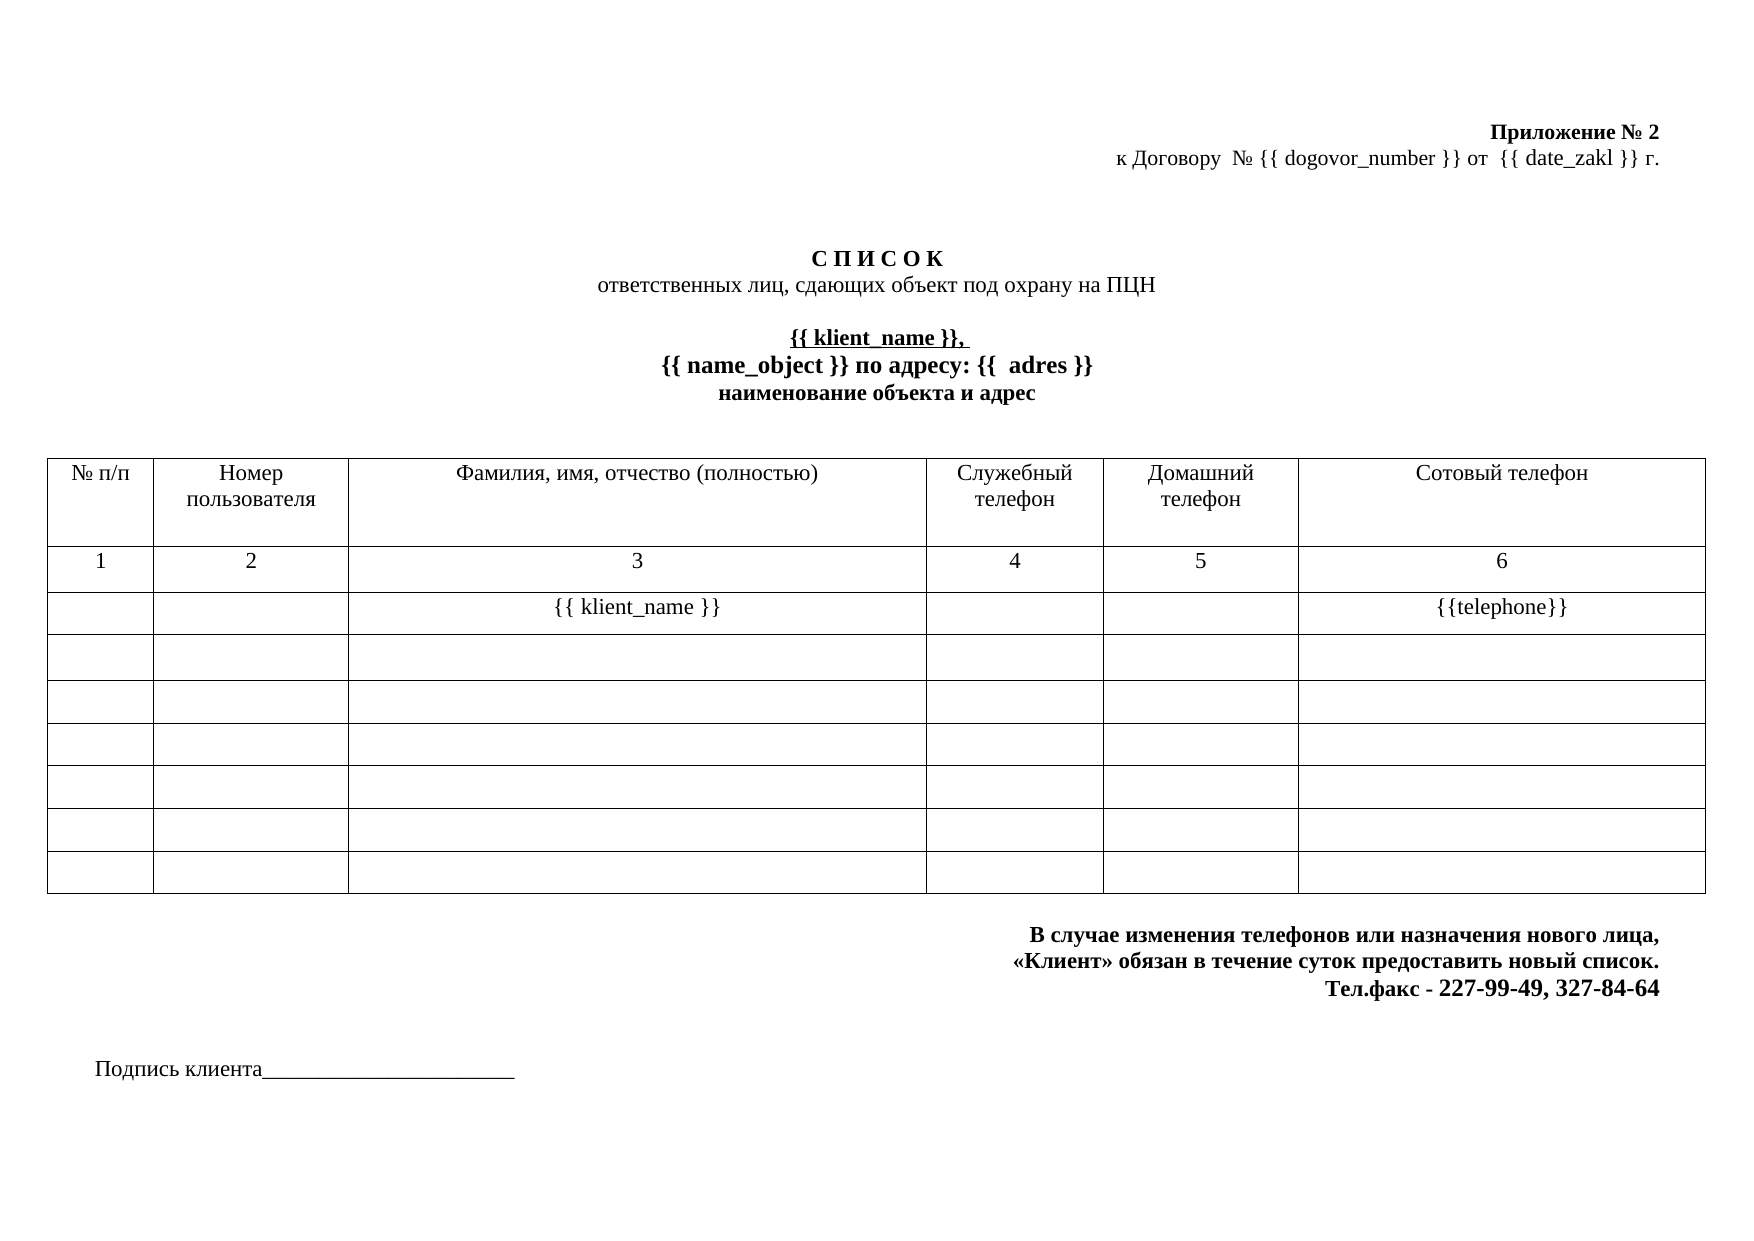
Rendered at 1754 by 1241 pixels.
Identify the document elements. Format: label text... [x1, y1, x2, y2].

text {{ name_object }} по адресу: {{ adres }} [94, 350, 1659, 379]
table_cell [1299, 635, 1705, 680]
text ответственных лиц, сдающих объект под охрану на ПЦН [94, 271, 1659, 298]
table_cell 5 [1104, 547, 1298, 592]
table_cell {{ klient_name }} [349, 593, 926, 634]
table_cell [154, 681, 348, 722]
table_cell [1104, 766, 1298, 808]
table_header Домашний телефон [1104, 459, 1298, 546]
table_cell [154, 724, 348, 765]
table_cell [48, 766, 153, 808]
table_header Служебный телефон [927, 459, 1103, 546]
text наименование объекта и адрес [94, 379, 1659, 405]
table_cell [1104, 724, 1298, 765]
table_cell [48, 724, 153, 765]
table_cell [154, 852, 348, 893]
text к Договору № {{ dogovor_number }} от {{ date_zakl }} г. [694, 144, 1659, 170]
table_cell [1299, 809, 1705, 851]
table_cell [48, 681, 153, 722]
text Приложение № 2 [94, 119, 1659, 144]
table_cell 1 [48, 547, 153, 592]
text Подпись клиента______________________ [94, 1055, 1659, 1081]
text Тел.факс - 227-99-49, 327-84-64 [94, 973, 1659, 1002]
table_cell [1104, 681, 1298, 722]
table_cell [154, 593, 348, 634]
table_cell [48, 635, 153, 680]
table_cell [927, 852, 1103, 893]
table_cell [1299, 852, 1705, 893]
table_cell [349, 724, 926, 765]
table_cell 2 [154, 547, 348, 592]
table_cell [349, 809, 926, 851]
table_cell [1299, 681, 1705, 722]
table_cell [154, 766, 348, 808]
table_cell [349, 852, 926, 893]
text В случае изменения телефонов или назначения нового лица, [94, 921, 1659, 947]
text С П И С О К [94, 245, 1659, 271]
table_cell [927, 593, 1103, 634]
table_header Фамилия, имя, отчество (полностью) [349, 459, 926, 546]
table_cell 4 [927, 547, 1103, 592]
table_cell [1104, 593, 1298, 634]
table_header Сотовый телефон [1299, 459, 1705, 546]
table_cell [154, 809, 348, 851]
table_cell 3 [349, 547, 926, 592]
table_cell {{telephone}} [1299, 593, 1705, 634]
table_cell [927, 809, 1103, 851]
table_cell [1299, 766, 1705, 808]
table_header № п/п [48, 459, 153, 546]
text {{ klient_name }}, [94, 324, 1659, 350]
table_cell [1104, 635, 1298, 680]
table_header Номер пользователя [154, 459, 348, 546]
table_cell [927, 724, 1103, 765]
table_cell [1104, 809, 1298, 851]
table_cell 6 [1299, 547, 1705, 592]
table_cell [48, 593, 153, 634]
table_cell [349, 681, 926, 722]
table_cell [927, 681, 1103, 722]
table_cell [154, 635, 348, 680]
table_cell [48, 809, 153, 851]
table_cell [349, 635, 926, 680]
table_cell [927, 635, 1103, 680]
table_cell [1104, 852, 1298, 893]
table_cell [349, 766, 926, 808]
table_cell [48, 852, 153, 893]
table_cell [1299, 724, 1705, 765]
text «Клиент» обязан в течение суток предоставить новый список. [94, 947, 1659, 973]
table_cell [927, 766, 1103, 808]
